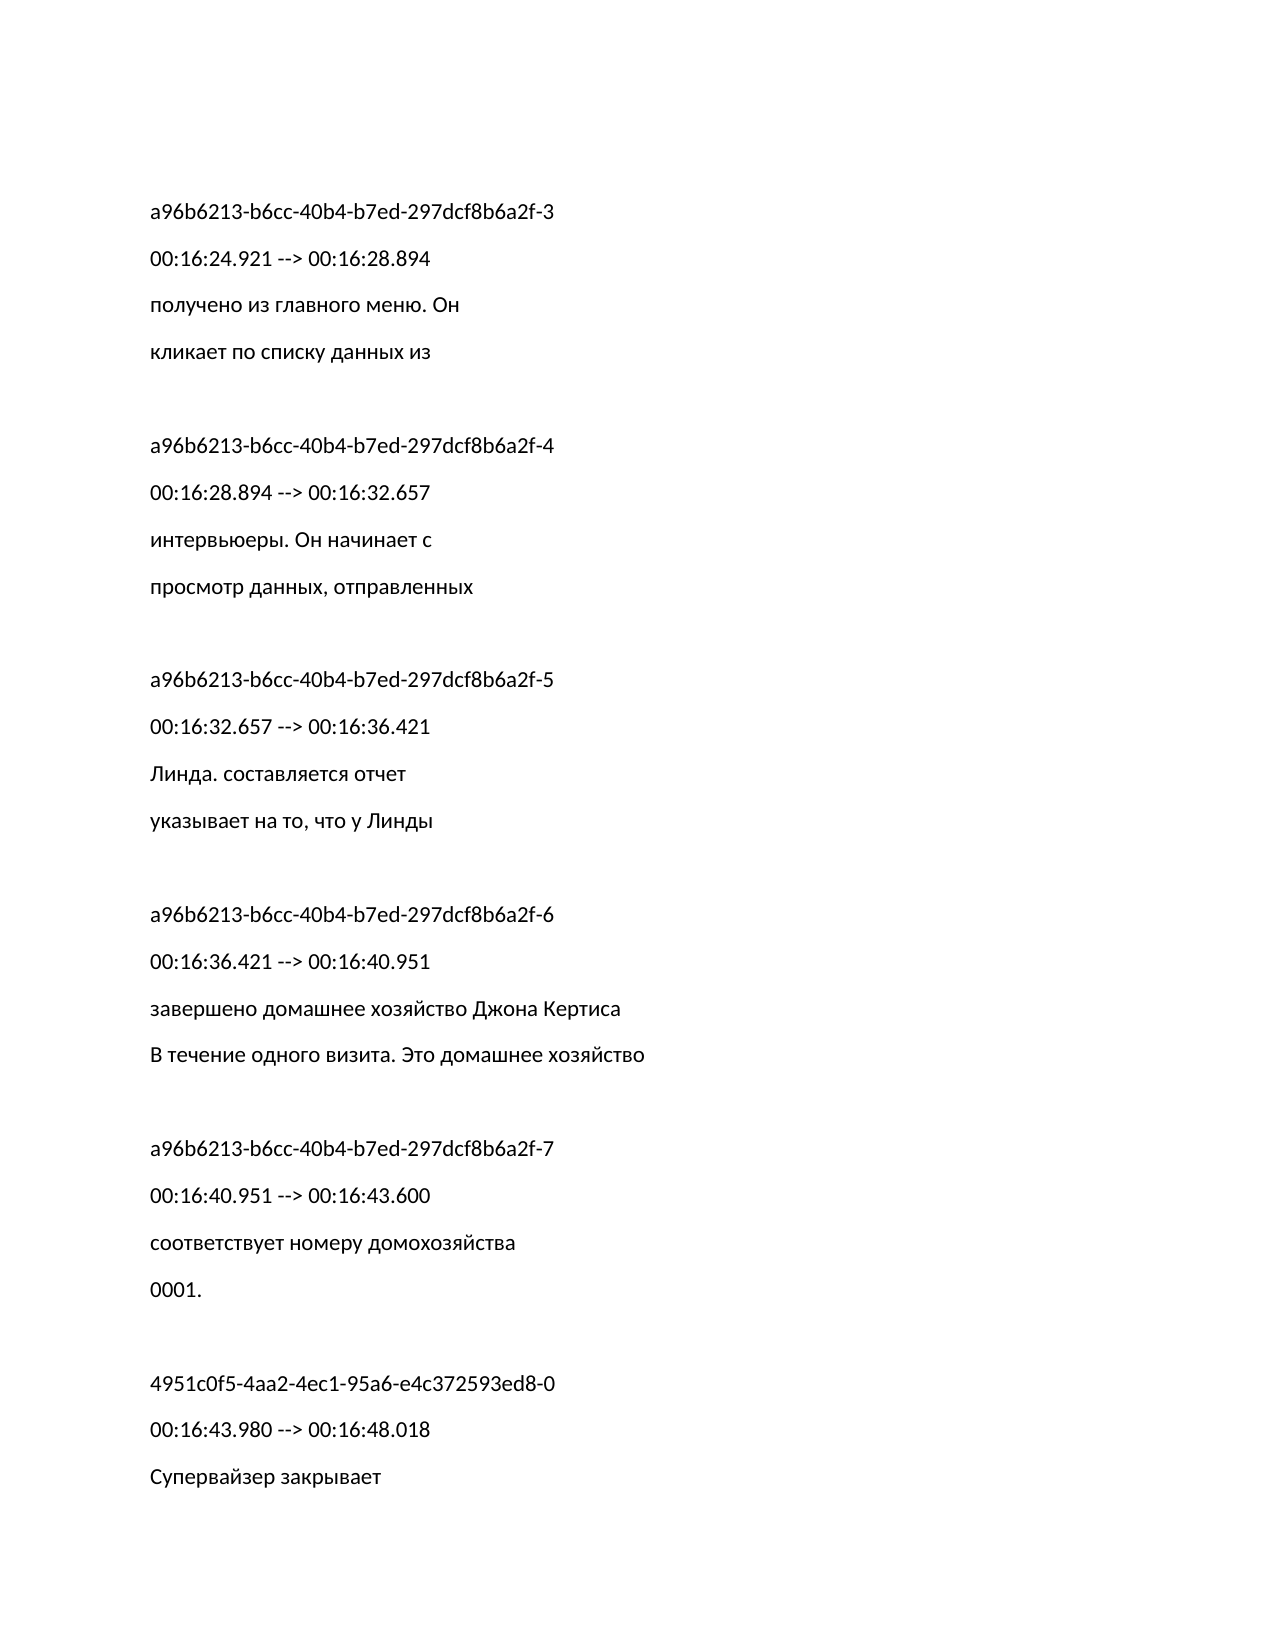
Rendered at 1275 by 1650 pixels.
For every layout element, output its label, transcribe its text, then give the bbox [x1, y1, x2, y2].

text В течение одного визита. Это домашнее хозяйство [150, 1041, 1125, 1069]
text соответствует номеру домохозяйства [150, 1228, 1125, 1256]
text завершено домашнее хозяйство Джона Кертиса [150, 994, 1125, 1022]
text указывает на то, что у Линды [150, 806, 1125, 834]
text просмотр данных, отправленных [150, 572, 1125, 600]
text кликает по списку данных из [150, 337, 1125, 366]
text 00:16:36.421 --> 00:16:40.951 [150, 947, 1125, 975]
text 4951c0f5-4aa2-4ec1-95a6-e4c372593ed8-0 [150, 1369, 1125, 1397]
text интервьюеры. Он начинает с [150, 525, 1125, 553]
text 00:16:43.980 --> 00:16:48.018 [150, 1416, 1125, 1444]
text 0001. [150, 1275, 1125, 1303]
text 00:16:24.921 --> 00:16:28.894 [150, 244, 1125, 272]
text a96b6213-b6cc-40b4-b7ed-297dcf8b6a2f-4 [150, 431, 1125, 459]
text Линда. составляется отчет [150, 759, 1125, 787]
text 00:16:40.951 --> 00:16:43.600 [150, 1181, 1125, 1209]
text получено из главного меню. Он [150, 291, 1125, 319]
text Супервайзер закрывает [150, 1462, 1125, 1491]
text 00:16:32.657 --> 00:16:36.421 [150, 712, 1125, 741]
text a96b6213-b6cc-40b4-b7ed-297dcf8b6a2f-7 [150, 1134, 1125, 1162]
text a96b6213-b6cc-40b4-b7ed-297dcf8b6a2f-3 [150, 197, 1125, 225]
text 00:16:28.894 --> 00:16:32.657 [150, 478, 1125, 506]
text a96b6213-b6cc-40b4-b7ed-297dcf8b6a2f-5 [150, 666, 1125, 694]
text a96b6213-b6cc-40b4-b7ed-297dcf8b6a2f-6 [150, 900, 1125, 928]
